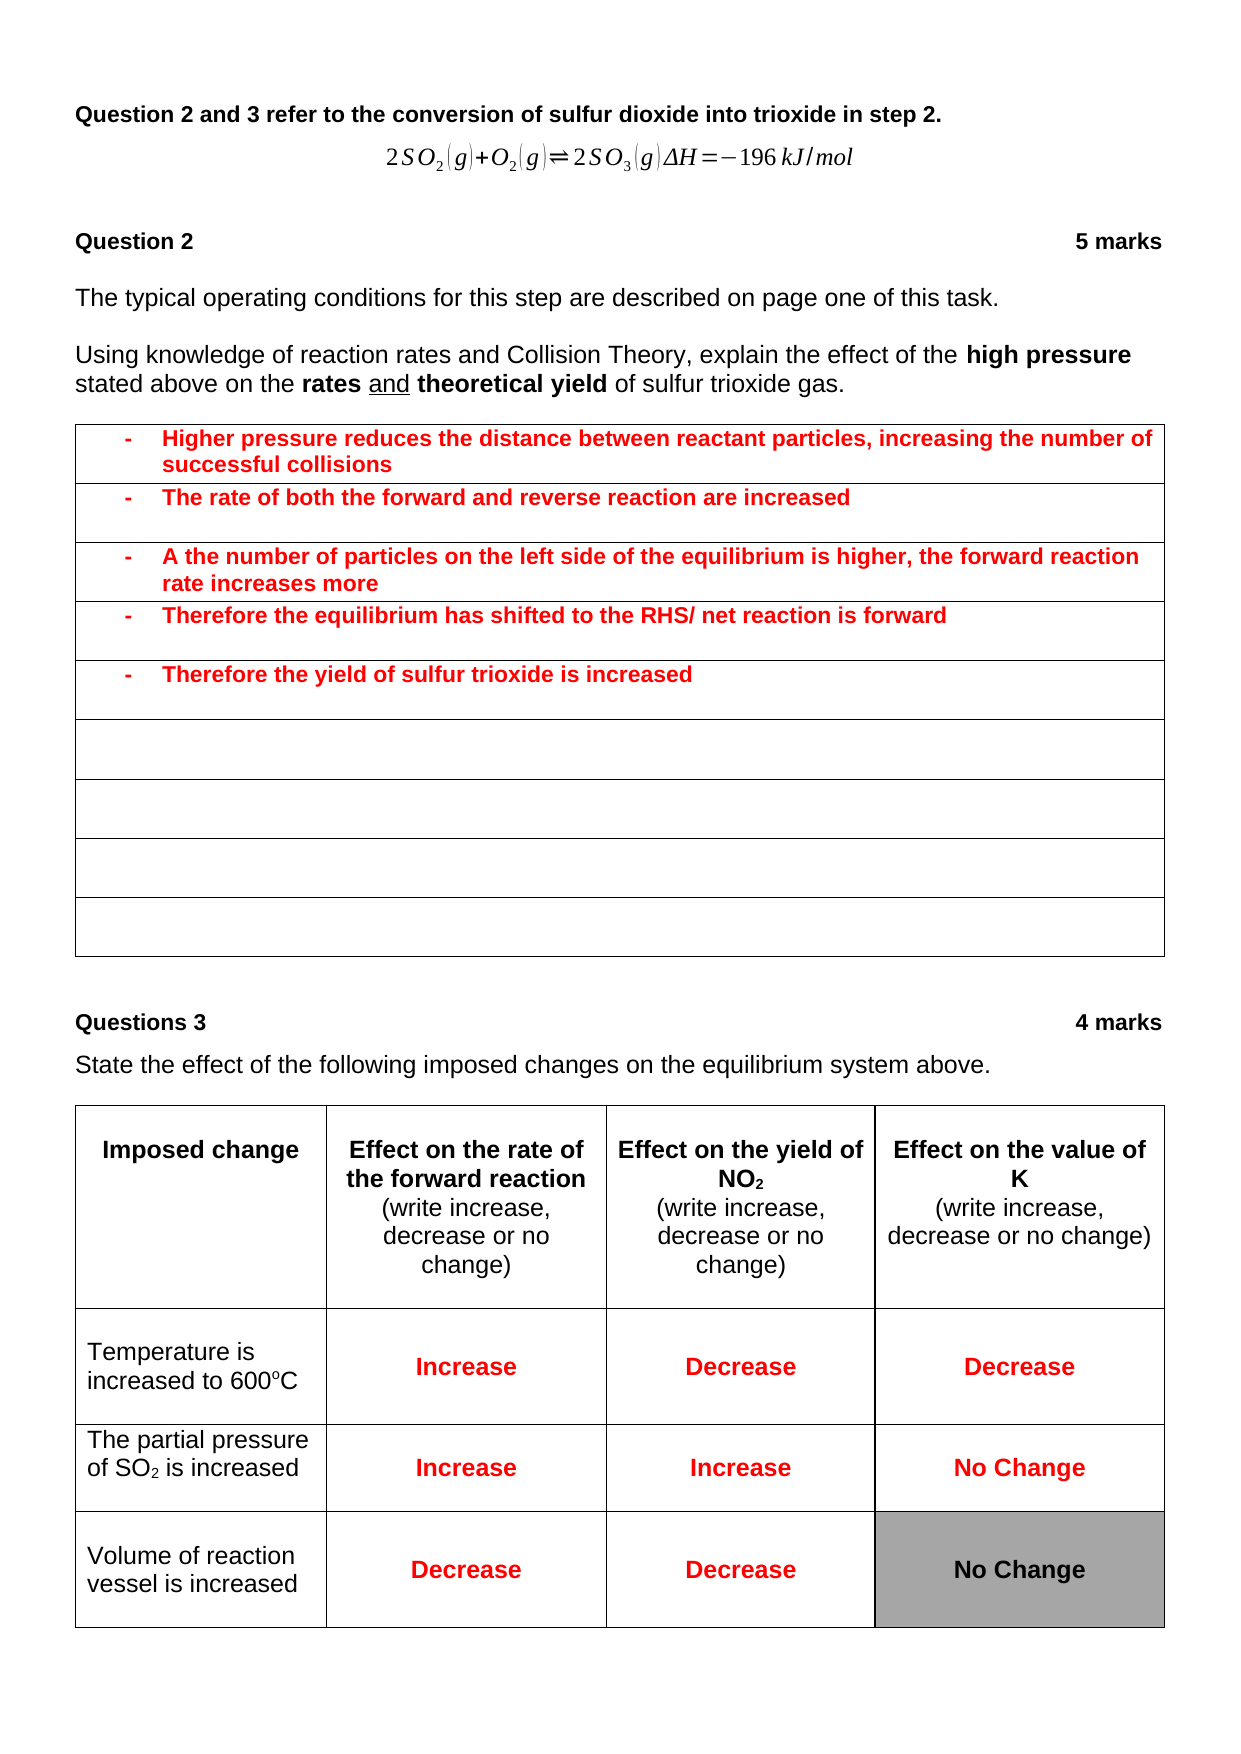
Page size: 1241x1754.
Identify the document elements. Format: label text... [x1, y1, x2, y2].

table_cell Increase [327, 1425, 606, 1511]
table_cell [76, 839, 1164, 897]
table_cell Volume of reaction vessel is increased [76, 1512, 326, 1627]
text The typical operating conditions for this step are described on page one of this task. [75, 283, 1165, 311]
table_header Effect on the yield of NO2 (write increase, decrease or no change) [607, 1106, 874, 1307]
table_header Effect on the value of K (write increase, decrease or no change) [876, 1106, 1164, 1307]
text Question 2 5 marks [75, 228, 1165, 254]
table_cell Increase [607, 1425, 874, 1511]
table_header Effect on the rate of the forward reaction (write increase, decrease or no change) [327, 1106, 606, 1307]
table_cell Decrease [607, 1309, 874, 1423]
table_cell Temperature is increased to 600oC [76, 1309, 326, 1423]
table_header Imposed change [76, 1106, 326, 1307]
table_cell [76, 898, 1164, 956]
table_cell Increase [327, 1309, 606, 1423]
table_cell The rate of both the forward and reverse reaction are increased [76, 484, 1164, 542]
table_cell The partial pressure of SO2 is increased [76, 1425, 326, 1511]
table_cell [76, 780, 1164, 837]
table_cell [76, 720, 1164, 778]
table_cell Decrease [607, 1512, 874, 1627]
text Using knowledge of reaction rates and Collision Theory, explain the effect of the high pressure stated above on the rates and theoretical yield of sulfur trioxide gas. [75, 340, 1165, 398]
text State the effect of the following imposed changes on the equilibrium system above. [75, 1050, 1165, 1079]
table_cell Therefore the equilibrium has shifted to the RHS/ net reaction is forward [76, 602, 1164, 660]
table_cell Decrease [327, 1512, 606, 1627]
table_cell No Change [876, 1425, 1164, 1511]
table_cell A the number of particles on the left side of the equilibrium is higher, the forward reaction rate increases more [76, 543, 1164, 601]
table_cell Decrease [876, 1309, 1164, 1423]
table_header Higher pressure reduces the distance between reactant particles, increasing the number of successful collisions [76, 425, 1164, 483]
table_cell No Change [876, 1512, 1164, 1627]
text Question 2 and 3 refer to the conversion of sulfur dioxide into trioxide in step 2. [75, 101, 1165, 128]
text Questions 3 4 marks [75, 1009, 1165, 1036]
table_cell Therefore the yield of sulfur trioxide is increased [76, 661, 1164, 719]
